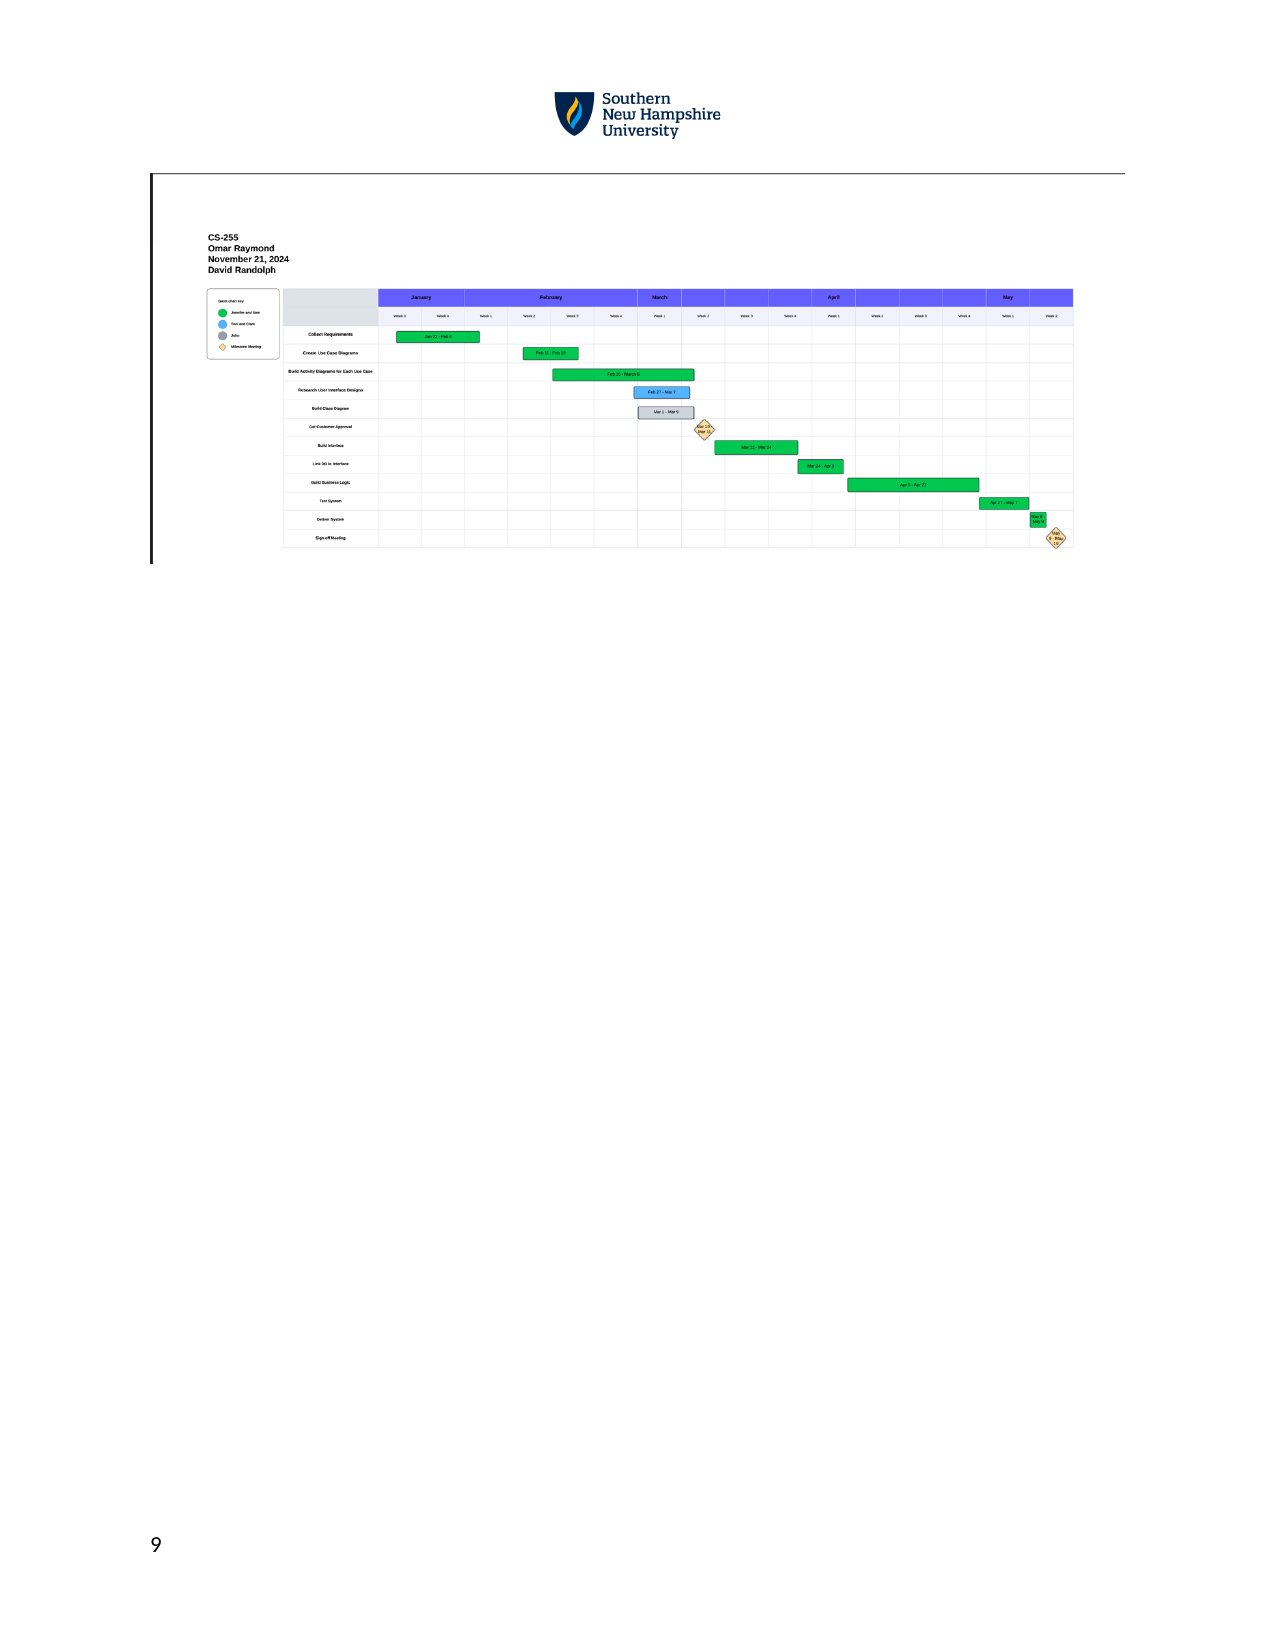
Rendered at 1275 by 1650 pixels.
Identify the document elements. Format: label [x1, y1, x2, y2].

picture [150, 173, 1125, 564]
picture [546, 75, 729, 154]
